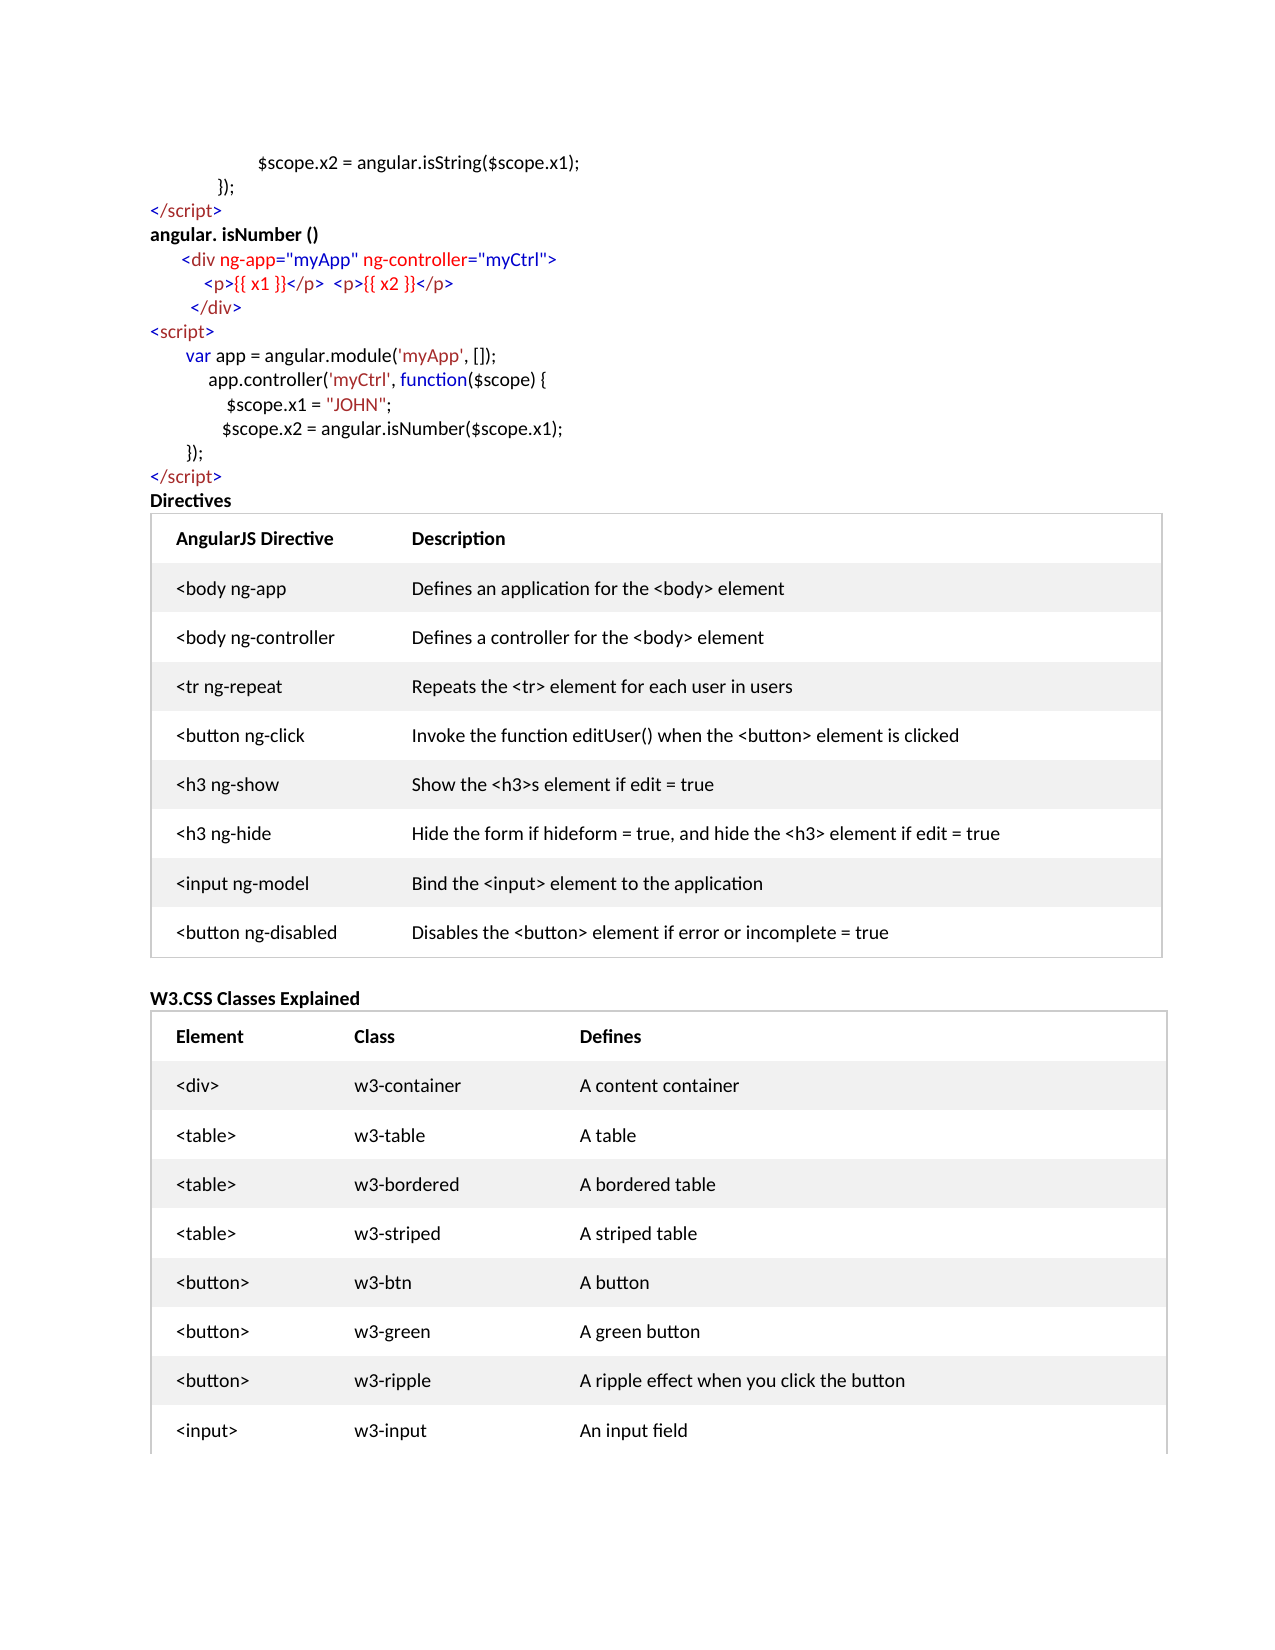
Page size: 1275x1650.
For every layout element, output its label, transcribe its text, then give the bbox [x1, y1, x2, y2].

table_cell Bind the <input> element to the application [399, 858, 1161, 907]
table_cell <button> [152, 1356, 342, 1405]
table_cell A green button [567, 1307, 1166, 1356]
text W3.CSS Classes Explained [150, 986, 1125, 1010]
table_header Description [399, 514, 1161, 563]
table_cell w3-btn [342, 1258, 567, 1307]
table_cell Invoke the function editUser() when the <button> element is clicked [399, 711, 1161, 760]
table_cell <h3 ng-hide [152, 809, 399, 858]
table_cell A bordered table [567, 1159, 1166, 1208]
table_cell <button> [152, 1307, 342, 1356]
table_cell <input> [152, 1405, 342, 1454]
table_cell w3-green [342, 1307, 567, 1356]
table_cell w3-input [342, 1405, 567, 1454]
table_cell <table> [152, 1159, 342, 1208]
table_cell <body ng-app [152, 563, 399, 612]
table_cell w3-container [342, 1061, 567, 1110]
table_header Defines [567, 1012, 1166, 1061]
table_cell Defines a controller for the <body> element [399, 613, 1161, 662]
table_cell <table> [152, 1110, 342, 1159]
table_cell w3-bordered [342, 1159, 567, 1208]
text Directives [150, 488, 1125, 512]
table_cell Repeats the <tr> element for each user in users [399, 662, 1161, 711]
table_cell Show the <h3>s element if edit = true [399, 760, 1161, 809]
table_cell Hide the form if hideform = true, and hide the <h3> element if edit = true [399, 809, 1161, 858]
table_cell <div> [152, 1061, 342, 1110]
table_cell <button ng-click [152, 711, 399, 760]
table_cell w3-table [342, 1110, 567, 1159]
table_header Element [152, 1012, 342, 1061]
table_cell <h3 ng-show [152, 760, 399, 809]
table_cell <table> [152, 1209, 342, 1258]
table_cell A table [567, 1110, 1166, 1159]
table_cell <button> [152, 1258, 342, 1307]
table_header Class [342, 1012, 567, 1061]
table_cell <input ng-model [152, 858, 399, 907]
table_cell <tr ng-repeat [152, 662, 399, 711]
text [150, 150, 1125, 222]
table_cell w3-ripple [342, 1356, 567, 1405]
table_cell A button [567, 1258, 1166, 1307]
table_cell An input field [567, 1405, 1166, 1454]
table_cell A content container [567, 1061, 1166, 1110]
table_cell Disables the <button> element if error or incomplete = true [399, 908, 1161, 957]
table_cell <body ng-controller [152, 613, 399, 662]
table_cell A ripple effect when you click the button [567, 1356, 1166, 1405]
table_cell A striped table [567, 1209, 1166, 1258]
text <div ng-app="myApp" ng-controller="myCtrl"> <p>{{ x1 }}</p> <p>{{ x2 }}</p> </div> <script> var app = angular.module('myApp', []); app.controller('myCtrl', function($scope) { $scope.x1 = "JOHN"; $scope.x2 = angular.isNumber($scope.x1); }); </script> [150, 247, 1125, 488]
table_cell Defines an application for the <body> element [399, 563, 1161, 612]
text angular. isNumber () [150, 222, 1125, 247]
table_header AngularJS Directive [152, 514, 399, 563]
table_cell w3-striped [342, 1209, 567, 1258]
table_cell <button ng-disabled [152, 908, 399, 957]
